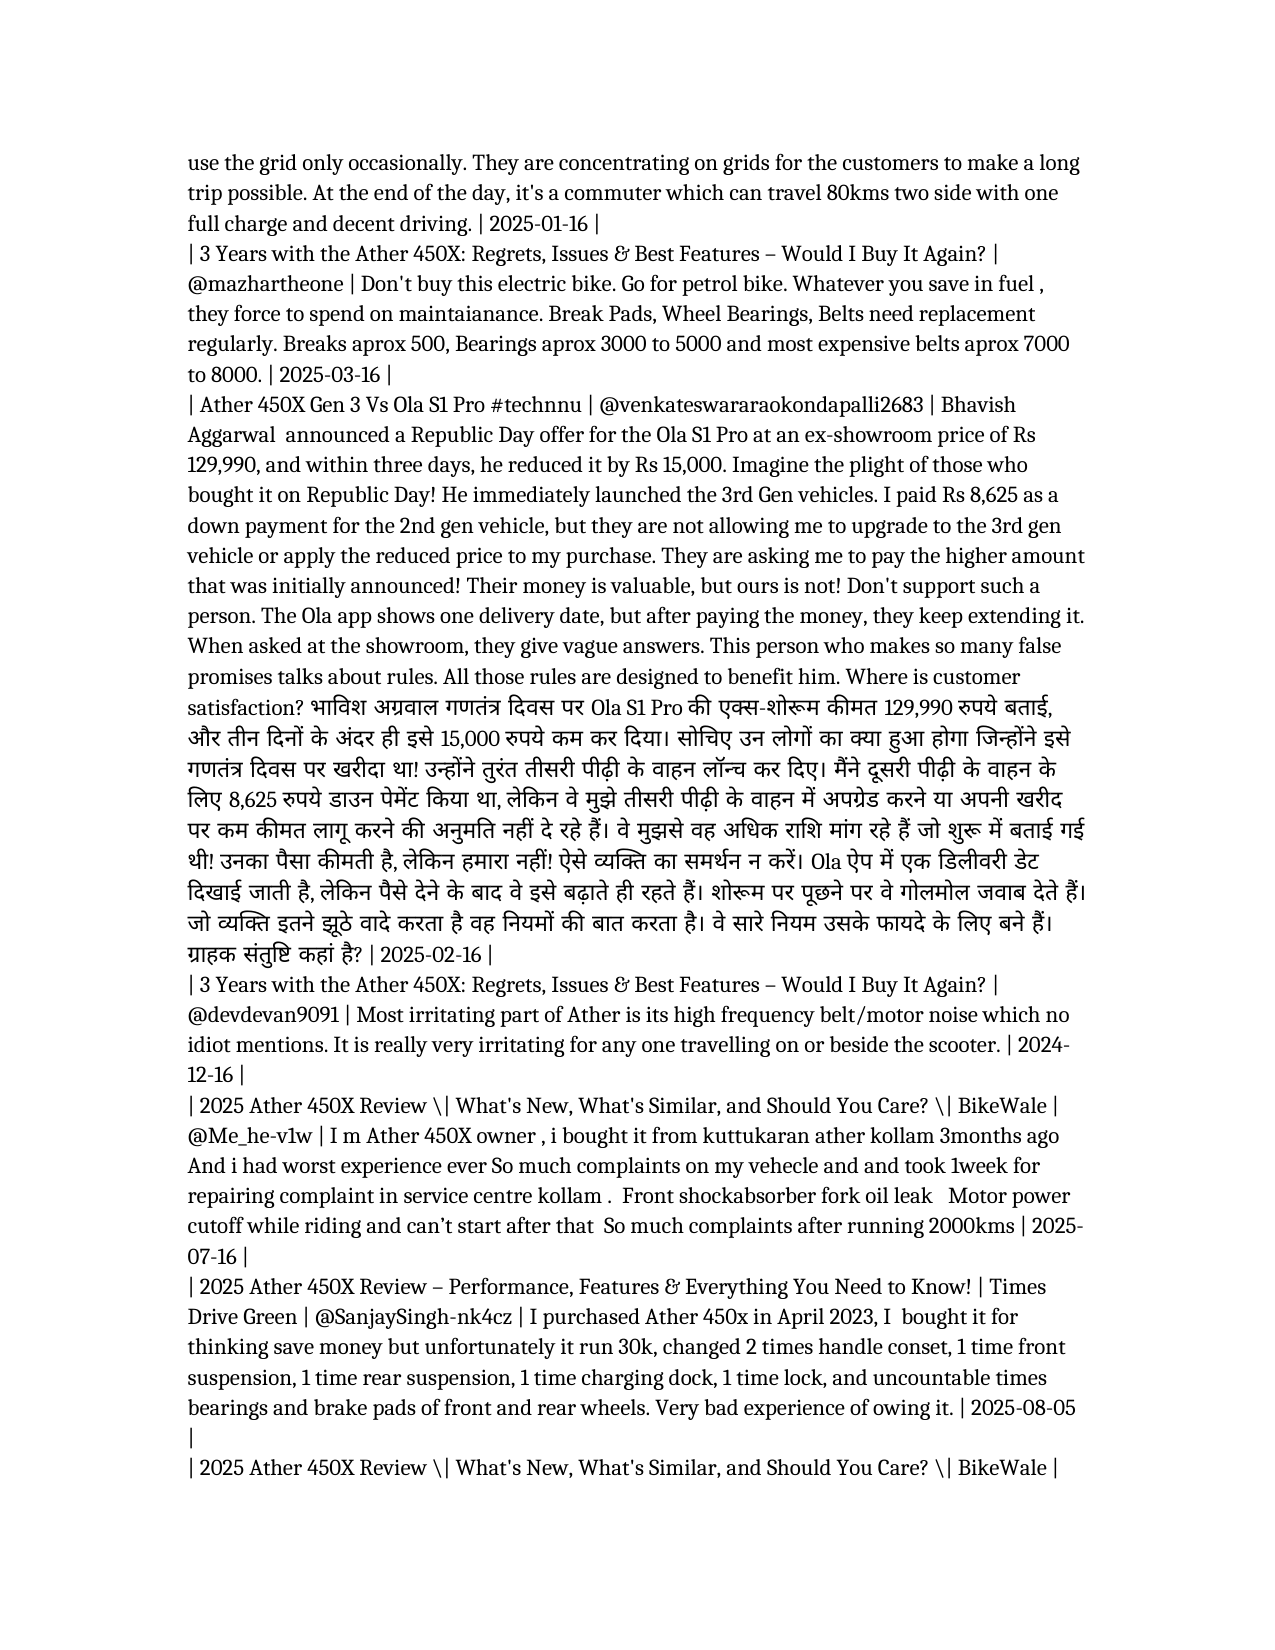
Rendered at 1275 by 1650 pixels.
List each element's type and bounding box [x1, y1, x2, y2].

text [187, 150, 1087, 1481]
